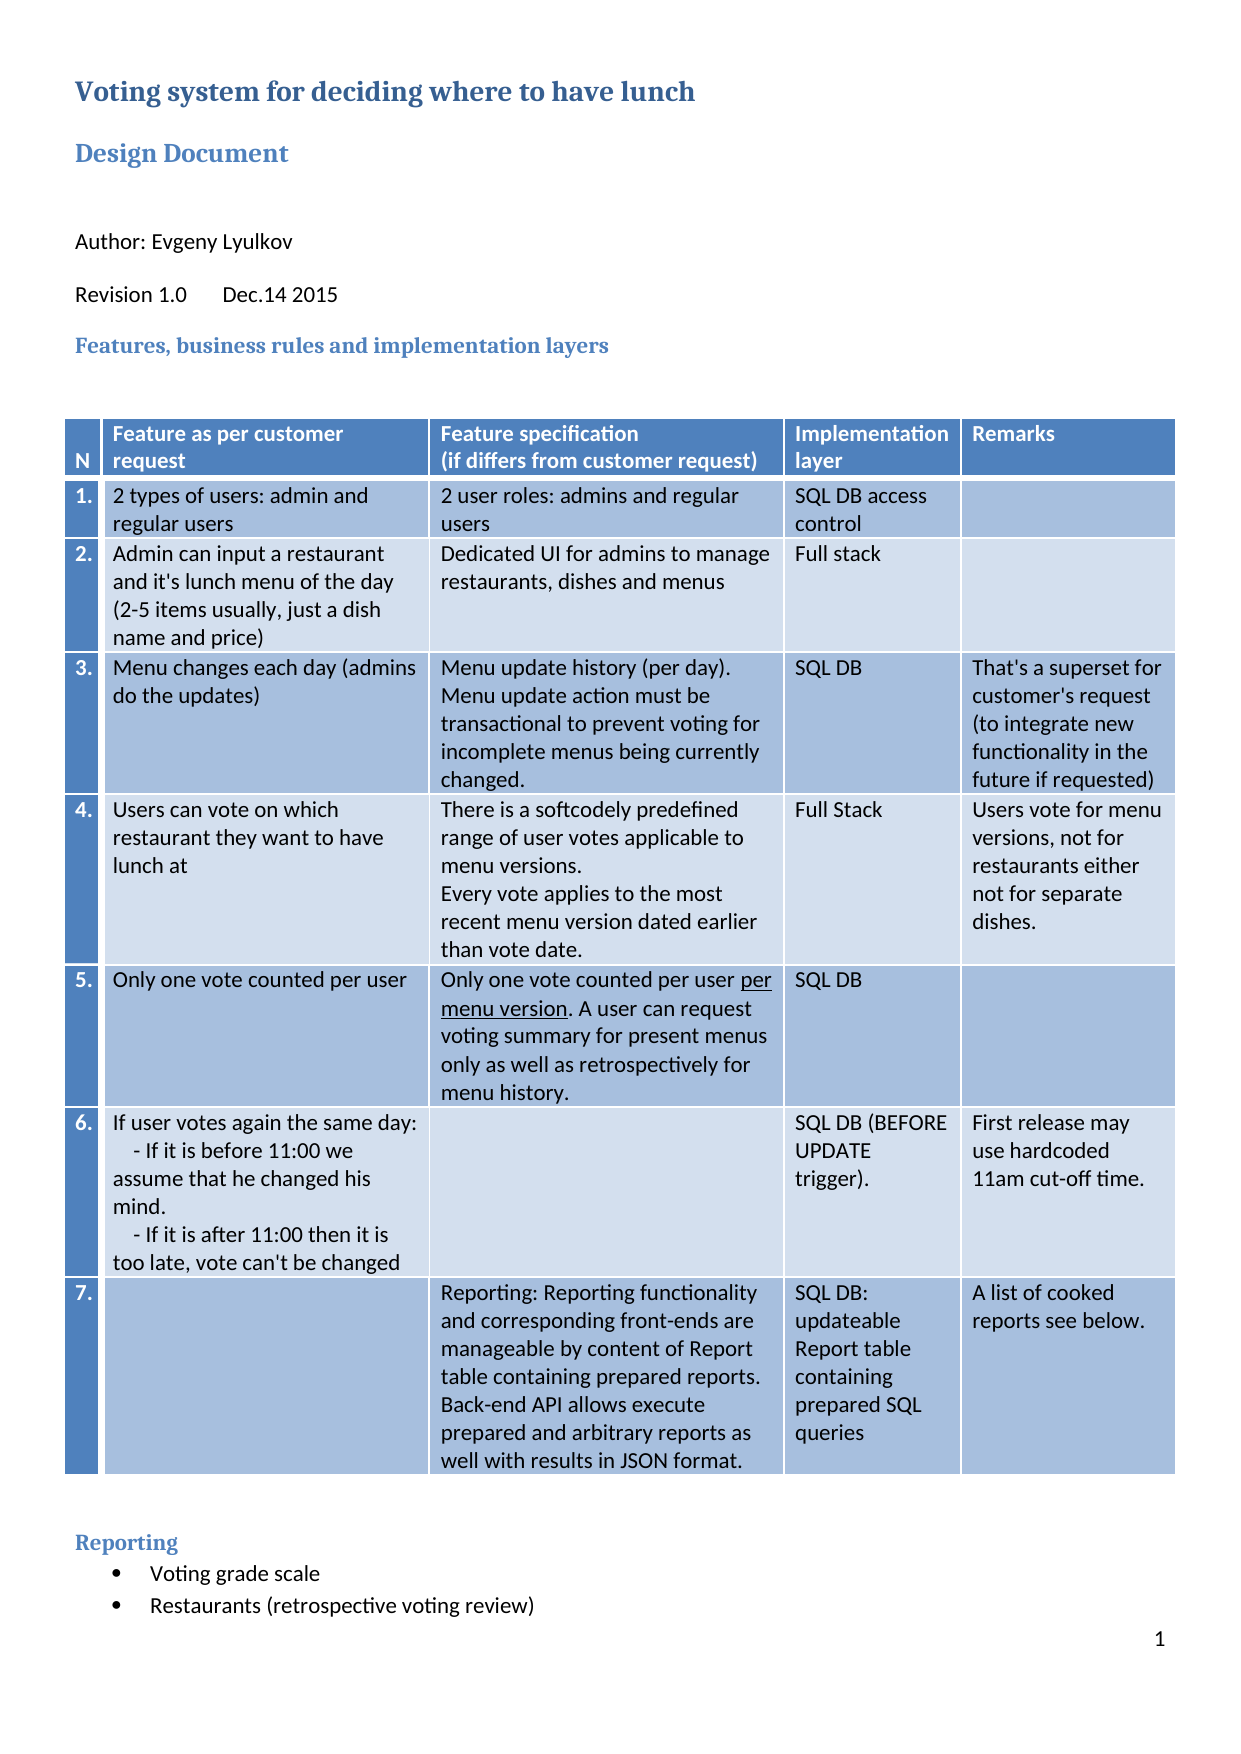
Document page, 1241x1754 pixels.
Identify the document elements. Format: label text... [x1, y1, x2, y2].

subtitle Features, business rules and implementation layers [75, 333, 1165, 360]
table_cell [65, 481, 98, 537]
table_cell [65, 653, 98, 793]
table_cell [962, 539, 1175, 651]
table_cell Users can vote on which restaurant they want to have lunch at [105, 795, 429, 963]
table_cell [65, 1108, 98, 1276]
table_header N [65, 419, 100, 475]
subtitle Reporting [75, 1529, 1165, 1556]
table_cell SQL DB (BEFORE UPDATE trigger). [785, 1108, 960, 1276]
table_cell If user votes again the same day: - If it is before 11:00 we assume that he changed his mind. - If it is after 11:00 then it is too late, vote can't be changed [105, 1108, 429, 1276]
table_cell [962, 966, 1175, 1106]
table_cell Full Stack [785, 795, 960, 963]
table_cell Reporting: Reporting functionality and corresponding front-ends are manageable by content of Report table containing prepared reports. Back-end API allows execute prepared and arbitrary reports as well with results in JSON format. [430, 1278, 783, 1474]
table_cell A list of cooked reports see below. [962, 1278, 1175, 1474]
table_cell 2 types of users: admin and regular users [105, 481, 428, 537]
table_header Feature specification (if differs from customer request) [430, 419, 783, 475]
subtitle Voting system for deciding where to have lunch [75, 75, 1165, 108]
table_cell [65, 539, 98, 651]
table_header Remarks [962, 419, 1175, 475]
table_cell [105, 1278, 428, 1474]
table_cell That's a superset for customer's request (to integrate new functionality in the future if requested) [962, 653, 1175, 793]
table_header Implementation layer [785, 419, 960, 475]
table_cell SQL DB [785, 653, 960, 793]
table_cell Menu changes each day (admins do the updates) [105, 653, 428, 793]
table_cell Full stack [785, 539, 960, 651]
table_cell SQL DB: updateable Report table containing prepared SQL queries [785, 1278, 960, 1474]
table_cell First release may use hardcoded 11am cut-off time. [962, 1108, 1175, 1276]
subtitle Design Document [75, 138, 1165, 170]
table_cell Menu update history (per day). Menu update action must be transactional to prevent voting for incomplete menus being currently changed. [430, 653, 783, 793]
table_cell SQL DB access control [785, 481, 960, 537]
table_cell [962, 481, 1175, 537]
table_cell There is a softcodely predefined range of user votes applicable to menu versions. Every vote applies to the most recent menu version dated earlier than vote date. [430, 795, 783, 963]
list Voting grade scale [112, 1559, 1165, 1587]
table_cell [65, 1278, 98, 1474]
table_cell [430, 1108, 783, 1276]
table_cell [65, 966, 98, 1106]
table_cell Dedicated UI for admins to manage restaurants, dishes and menus [430, 539, 783, 651]
table_cell SQL DB [785, 966, 960, 1106]
table_cell Only one vote counted per user [105, 966, 428, 1106]
list Restaurants (retrospective voting review) [112, 1592, 1165, 1620]
text Revision 1.0 Dec.14 2015 [75, 280, 1165, 308]
table_header Feature as per customer request [103, 419, 428, 475]
table_cell Admin can input a restaurant and it's lunch menu of the day (2-5 items usually, just a dish name and price) [105, 539, 429, 651]
table_cell [65, 795, 98, 963]
text Author: Evgeny Lyulkov [75, 227, 1165, 255]
table_cell Only one vote counted per user per menu version. A user can request voting summary for present menus only as well as retrospectively for menu history. [430, 966, 783, 1106]
table_cell 2 user roles: admins and regular users [430, 481, 783, 537]
table_cell Users vote for menu versions, not for restaurants either not for separate dishes. [962, 795, 1175, 963]
